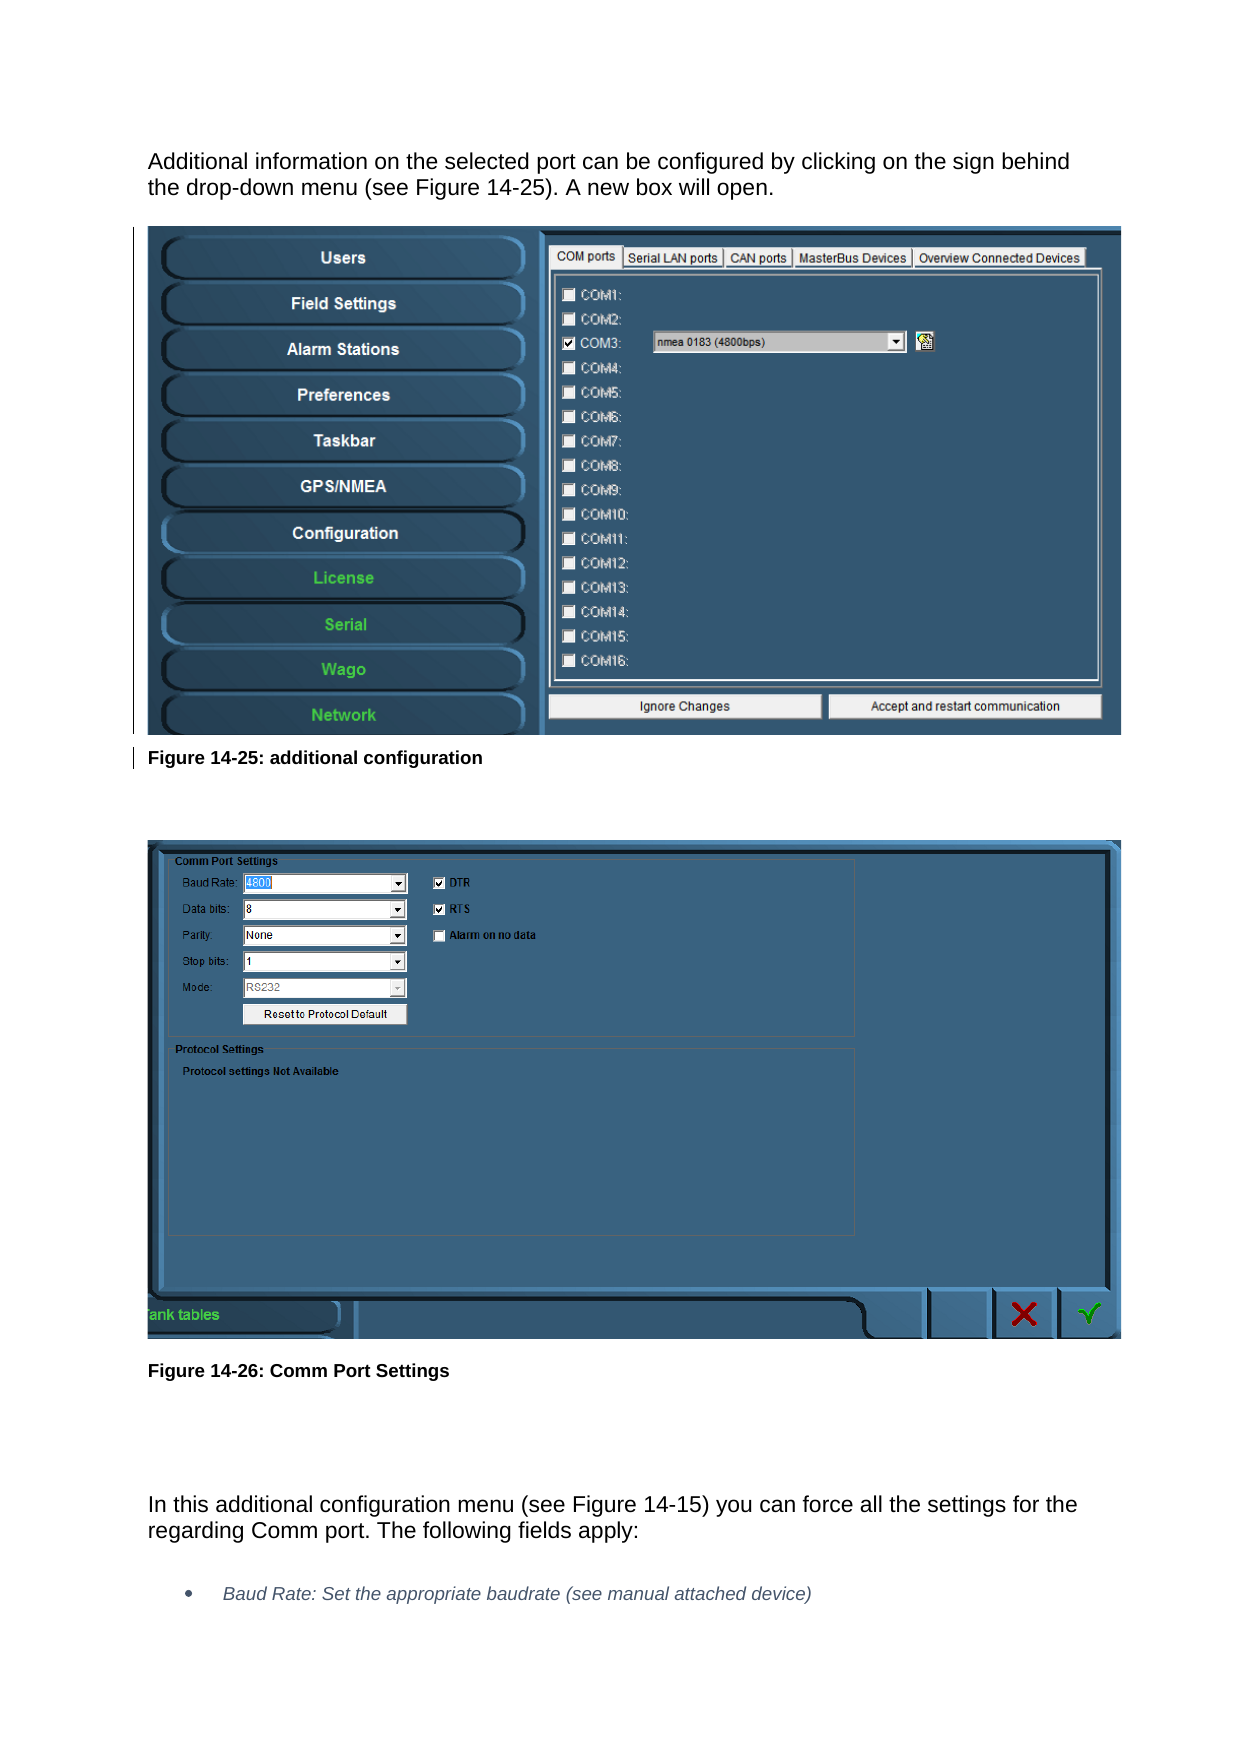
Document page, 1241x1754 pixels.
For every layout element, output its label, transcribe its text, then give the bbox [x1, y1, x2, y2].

picture [147, 226, 1122, 735]
list Baud Rate: Set the appropriate baudrate (see manual attached device) [185, 1582, 1093, 1604]
picture [147, 840, 1122, 1339]
